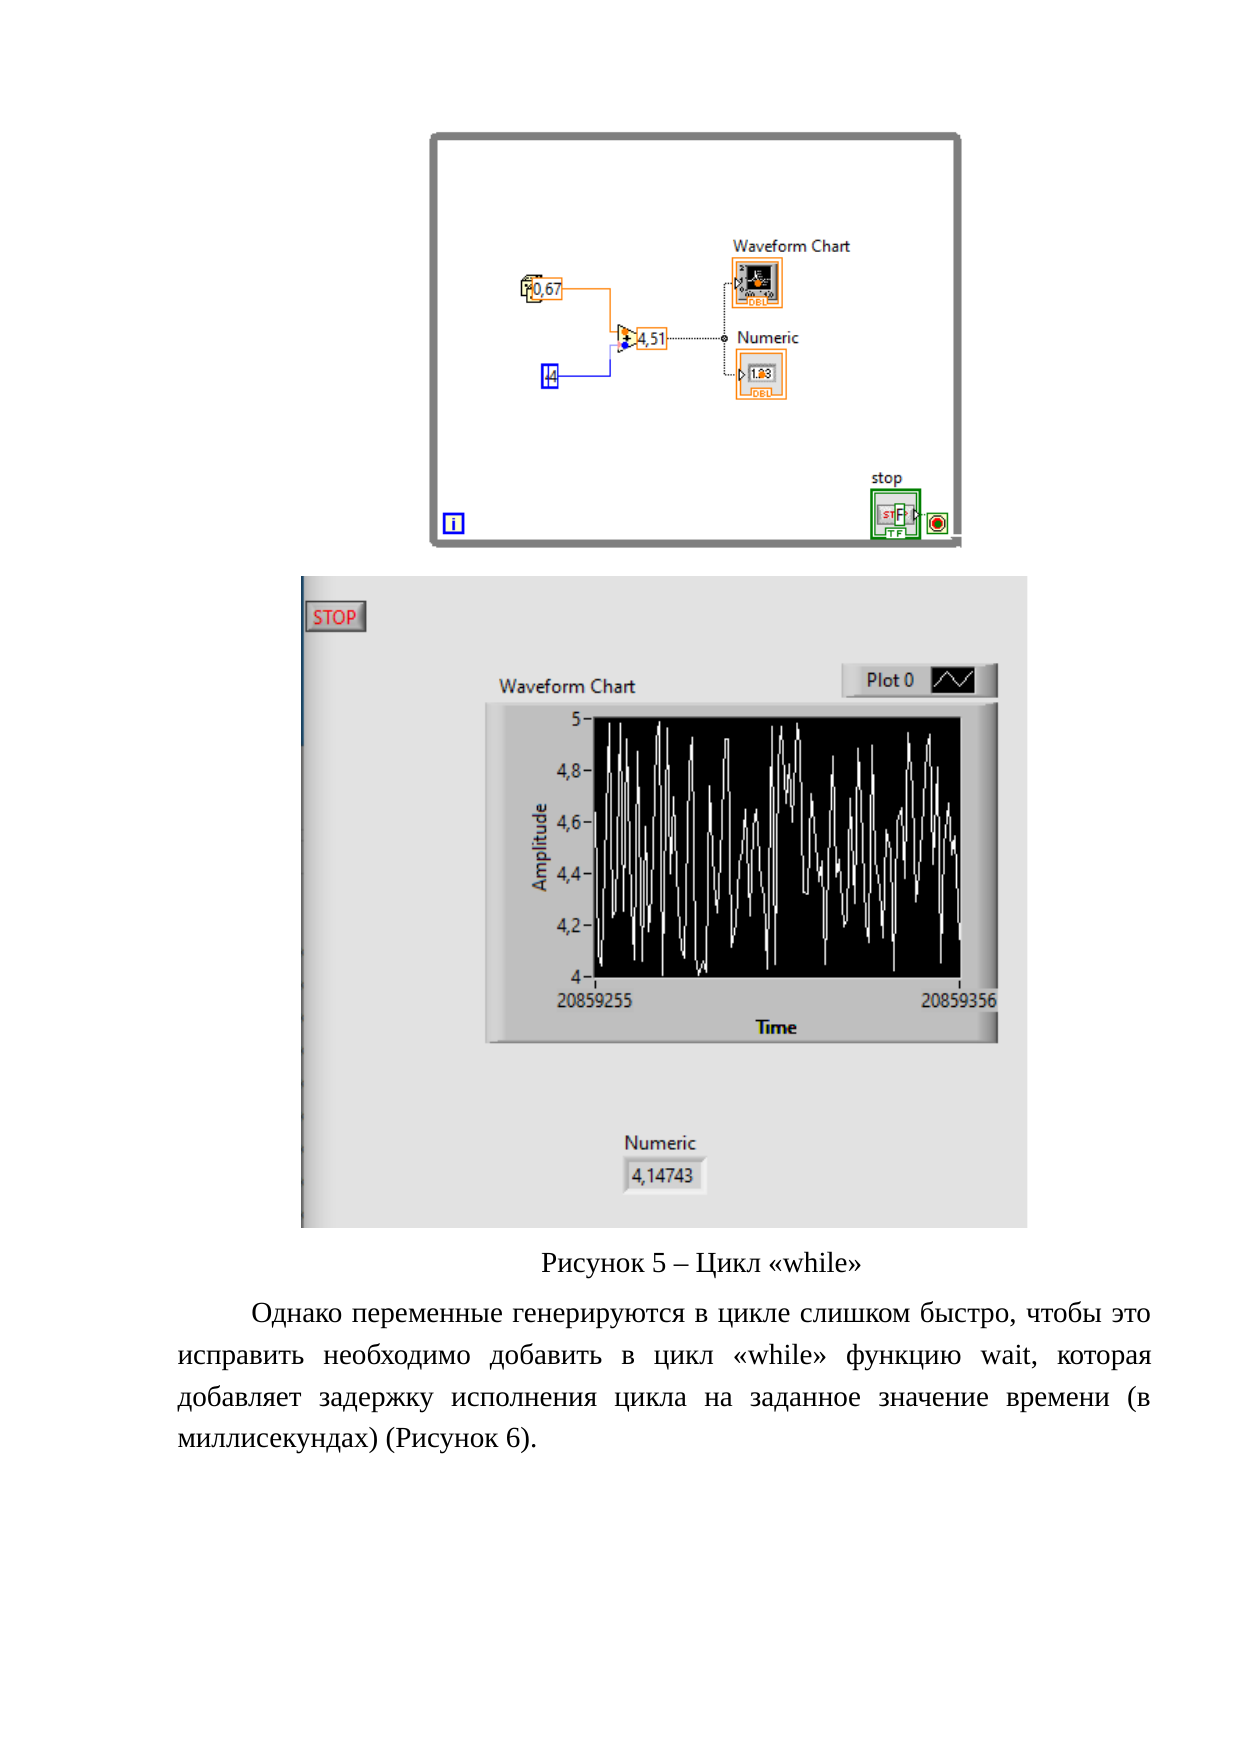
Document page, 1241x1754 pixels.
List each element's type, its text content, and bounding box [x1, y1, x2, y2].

text Однако переменные генерируются в цикле слишком быстро, чтобы это исправить необходимо добавить в цикл «while» функцию wait, которая добавляет задержку исполнения цикла на заданное значение времени (в миллисекундах) (Рисунок 6). [177, 1295, 1152, 1454]
picture [417, 118, 986, 569]
text Рисунок 5 – Цикл «while» [177, 1245, 1152, 1278]
picture [301, 576, 1028, 1228]
